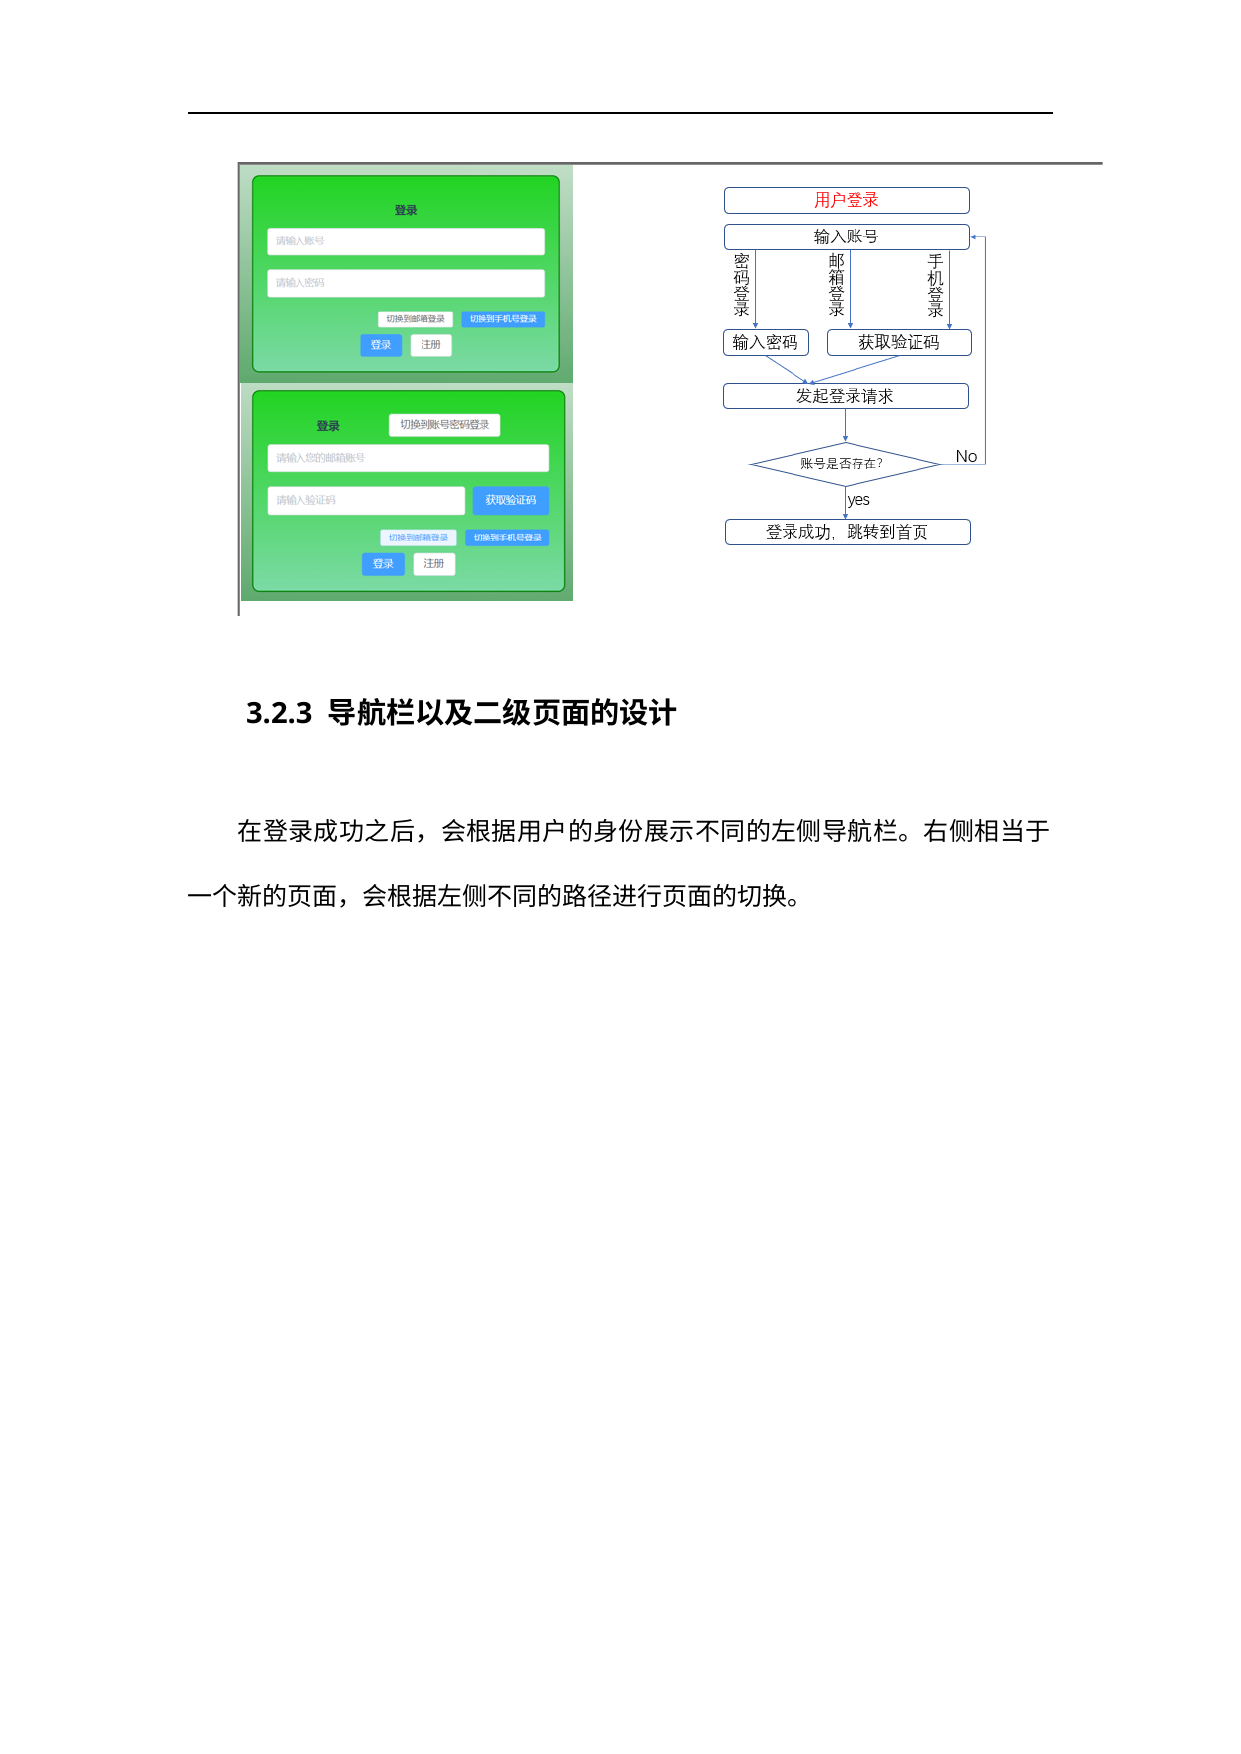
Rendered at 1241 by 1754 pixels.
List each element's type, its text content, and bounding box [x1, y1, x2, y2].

subtitle 3.2.3 导航栏以及二级页面的设计 [187, 679, 1053, 744]
picture [237, 162, 1103, 616]
text 在登录成功之后，会根据用户的身份展示不同的左侧导航栏。右侧相当于一个新的页面，会根据左侧不同的路径进行页面的切换。 [187, 797, 1053, 927]
